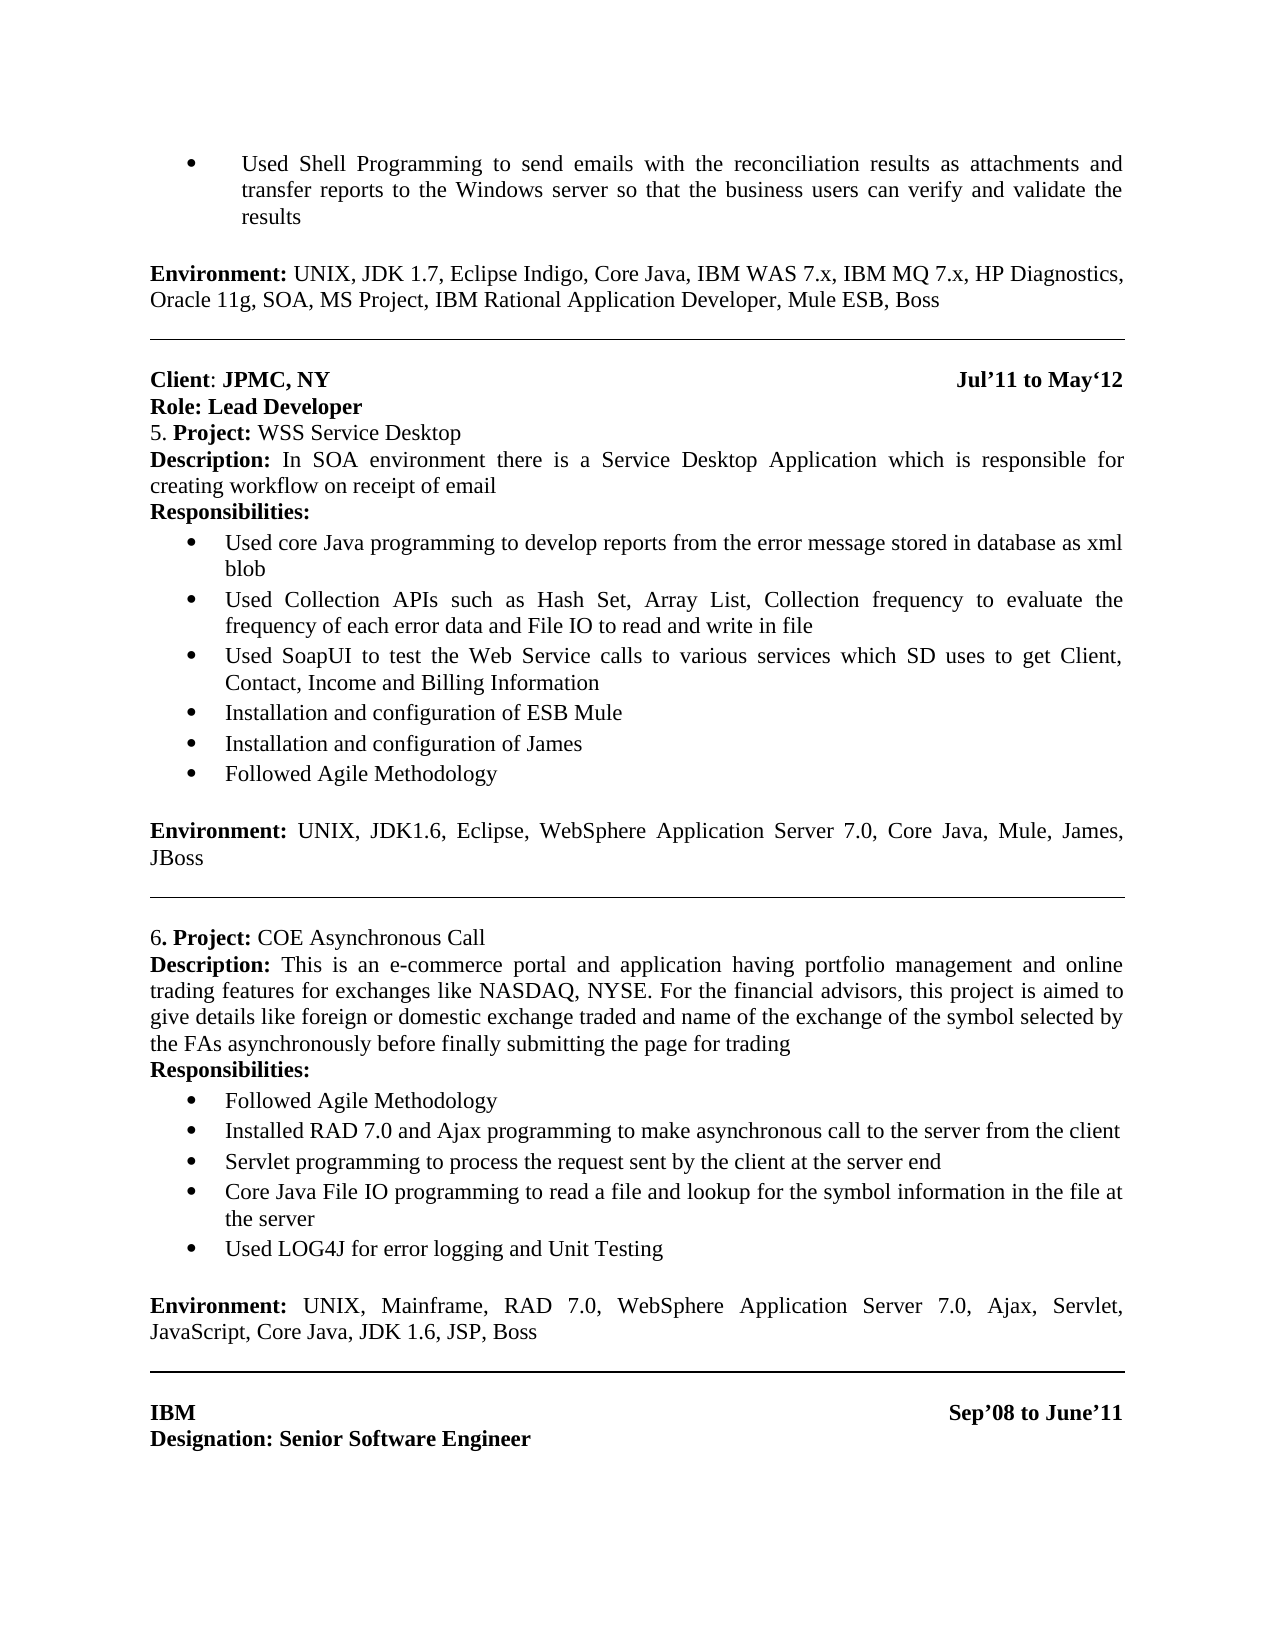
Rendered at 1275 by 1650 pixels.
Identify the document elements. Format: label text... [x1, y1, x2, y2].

list Followed Agile Methodology [187, 1087, 1125, 1113]
list Used LOG4J for error logging and Unit Testing [187, 1235, 1125, 1261]
text Environment: UNIX, JDK 1.7, Eclipse Indigo, Core Java, IBM WAS 7.x, IBM MQ 7.x, HP Diagnostics, Oracle 11g, SOA, MS Project, IBM Rational Application Developer, Mule ESB, Boss [150, 259, 1125, 312]
list Followed Agile Methodology [187, 761, 1125, 787]
list Installed RAD 7.0 and Ajax programming to make asynchronous call to the server from the client [187, 1117, 1125, 1143]
text Responsibilities: [150, 498, 1125, 525]
text IBM Sep’08 to June’11 [150, 1399, 1125, 1425]
text Environment: UNIX, Mainframe, RAD 7.0, WebSphere Application Server 7.0, Ajax, Servlet, JavaScript, Core Java, JDK 1.6, JSP, Boss [150, 1292, 1125, 1345]
list Used SoapUI to test the Web Service calls to various services which SD uses to get Client, Contact, Income and Billing Information [187, 643, 1125, 695]
text Role: Lead Developer [150, 393, 1125, 419]
text Environment: UNIX, JDK1.6, Eclipse, WebSphere Application Server 7.0, Core Java, Mule, James, JBoss [150, 817, 1125, 870]
text 6. Project: COE Asynchronous Call [150, 924, 1125, 951]
list Installation and configuration of James [187, 730, 1125, 756]
text Description: In SOA environment there is a Service Desktop Application which is responsible for creating workflow on receipt of email [150, 446, 1125, 498]
text Responsibilities: [150, 1056, 1125, 1082]
text Designation: Senior Software Engineer [150, 1425, 1125, 1452]
text 5. Project: WSS Service Desktop [150, 419, 1125, 446]
list Used Collection APIs such as Hash Set, Array List, Collection frequency to evaluate the frequency of each error data and File IO to read and write in file [187, 586, 1125, 638]
list Installation and configuration of ESB Mule [187, 699, 1125, 726]
list Servlet programming to process the request sent by the client at the server end [187, 1148, 1125, 1174]
text Description: This is an e-commerce portal and application having portfolio management and online trading features for exchanges like NASDAQ, NYSE. For the financial advisors, this project is aimed to give details like foreign or domestic exchange traded and name of the exchange of the symbol selected by the FAs asynchronously before finally submitting the page for trading [150, 951, 1125, 1056]
list Used core Java programming to develop reports from the error message stored in database as xml blob [187, 529, 1125, 582]
text Client: JPMC, NY Jul’11 to May‘12 [150, 367, 1125, 393]
list Used Shell Programming to send emails with the reconciliation results as attachments and transfer reports to the Windows server so that the business users can verify and validate the results [187, 150, 1125, 229]
list Core Java File IO programming to read a file and lookup for the symbol information in the file at the server [187, 1178, 1125, 1231]
